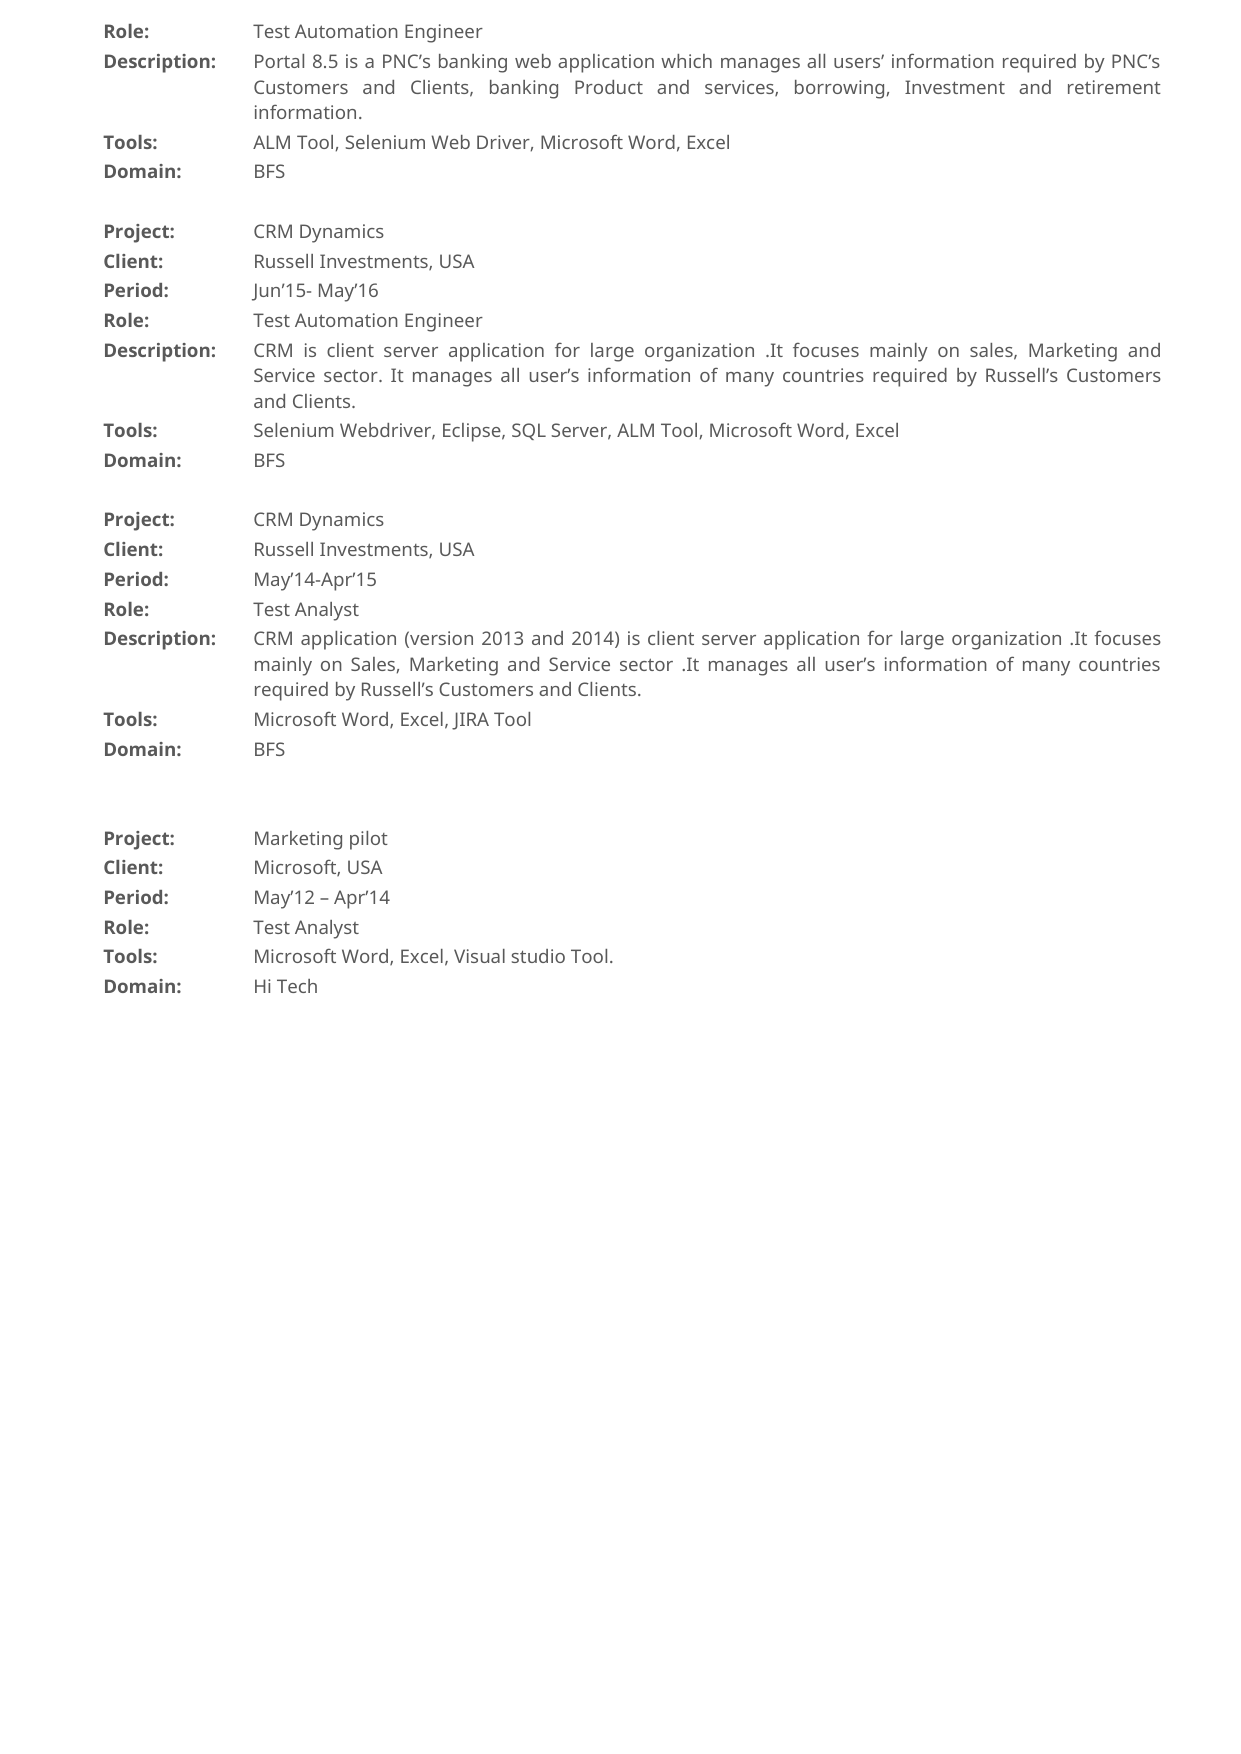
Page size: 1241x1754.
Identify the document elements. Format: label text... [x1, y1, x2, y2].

text Domain: Hi Tech [103, 973, 1162, 999]
text Tools: Microsoft Word, Excel, JIRA Tool [103, 706, 1162, 732]
text Domain: BFS [103, 447, 1162, 473]
text Tools: Microsoft Word, Excel, Visual studio Tool. [103, 944, 1162, 969]
text Role: Test Analyst [103, 596, 1162, 621]
text Domain: BFS [103, 736, 1162, 761]
text Project: CRM Dynamics [103, 507, 1162, 532]
text Description: CRM is client server application for large organization .It focuses mainly on sales, Marketing and Service sector. It manages all user’s information of many countries required by Russell’s Customers and Clients. [103, 337, 1162, 413]
text Period: May’14-Apr’15 [103, 566, 1162, 592]
text Domain: BFS [103, 159, 1162, 184]
text Role: Test Analyst [103, 914, 1162, 939]
text Client: Microsoft, USA [103, 855, 1162, 880]
text Client: Russell Investments, USA [103, 248, 1162, 273]
text Description: Portal 8.5 is a PNC’s banking web application which manages all users’ information required by PNC’s Customers and Clients, banking Product and services, borrowing, Investment and retirement information. [103, 48, 1162, 125]
text Role: Test Automation Engineer [103, 19, 1162, 44]
text Tools: Selenium Webdriver, Eclipse, SQL Server, ALM Tool, Microsoft Word, Excel [103, 418, 1162, 443]
text Period: Jun’15- May’16 [103, 278, 1162, 303]
text Tools: ALM Tool, Selenium Web Driver, Microsoft Word, Excel [103, 129, 1162, 155]
text Client: Russell Investments, USA [103, 536, 1162, 562]
text Project: CRM Dynamics [103, 218, 1162, 244]
text Project: Marketing pilot [103, 825, 1162, 851]
text Description: CRM application (version 2013 and 2014) is client server application for large organization .It focuses mainly on Sales, Marketing and Service sector .It manages all user’s information of many countries required by Russell’s Customers and Clients. [103, 626, 1162, 702]
text Role: Test Automation Engineer [103, 307, 1162, 333]
text Period: May’12 – Apr’14 [103, 884, 1162, 910]
